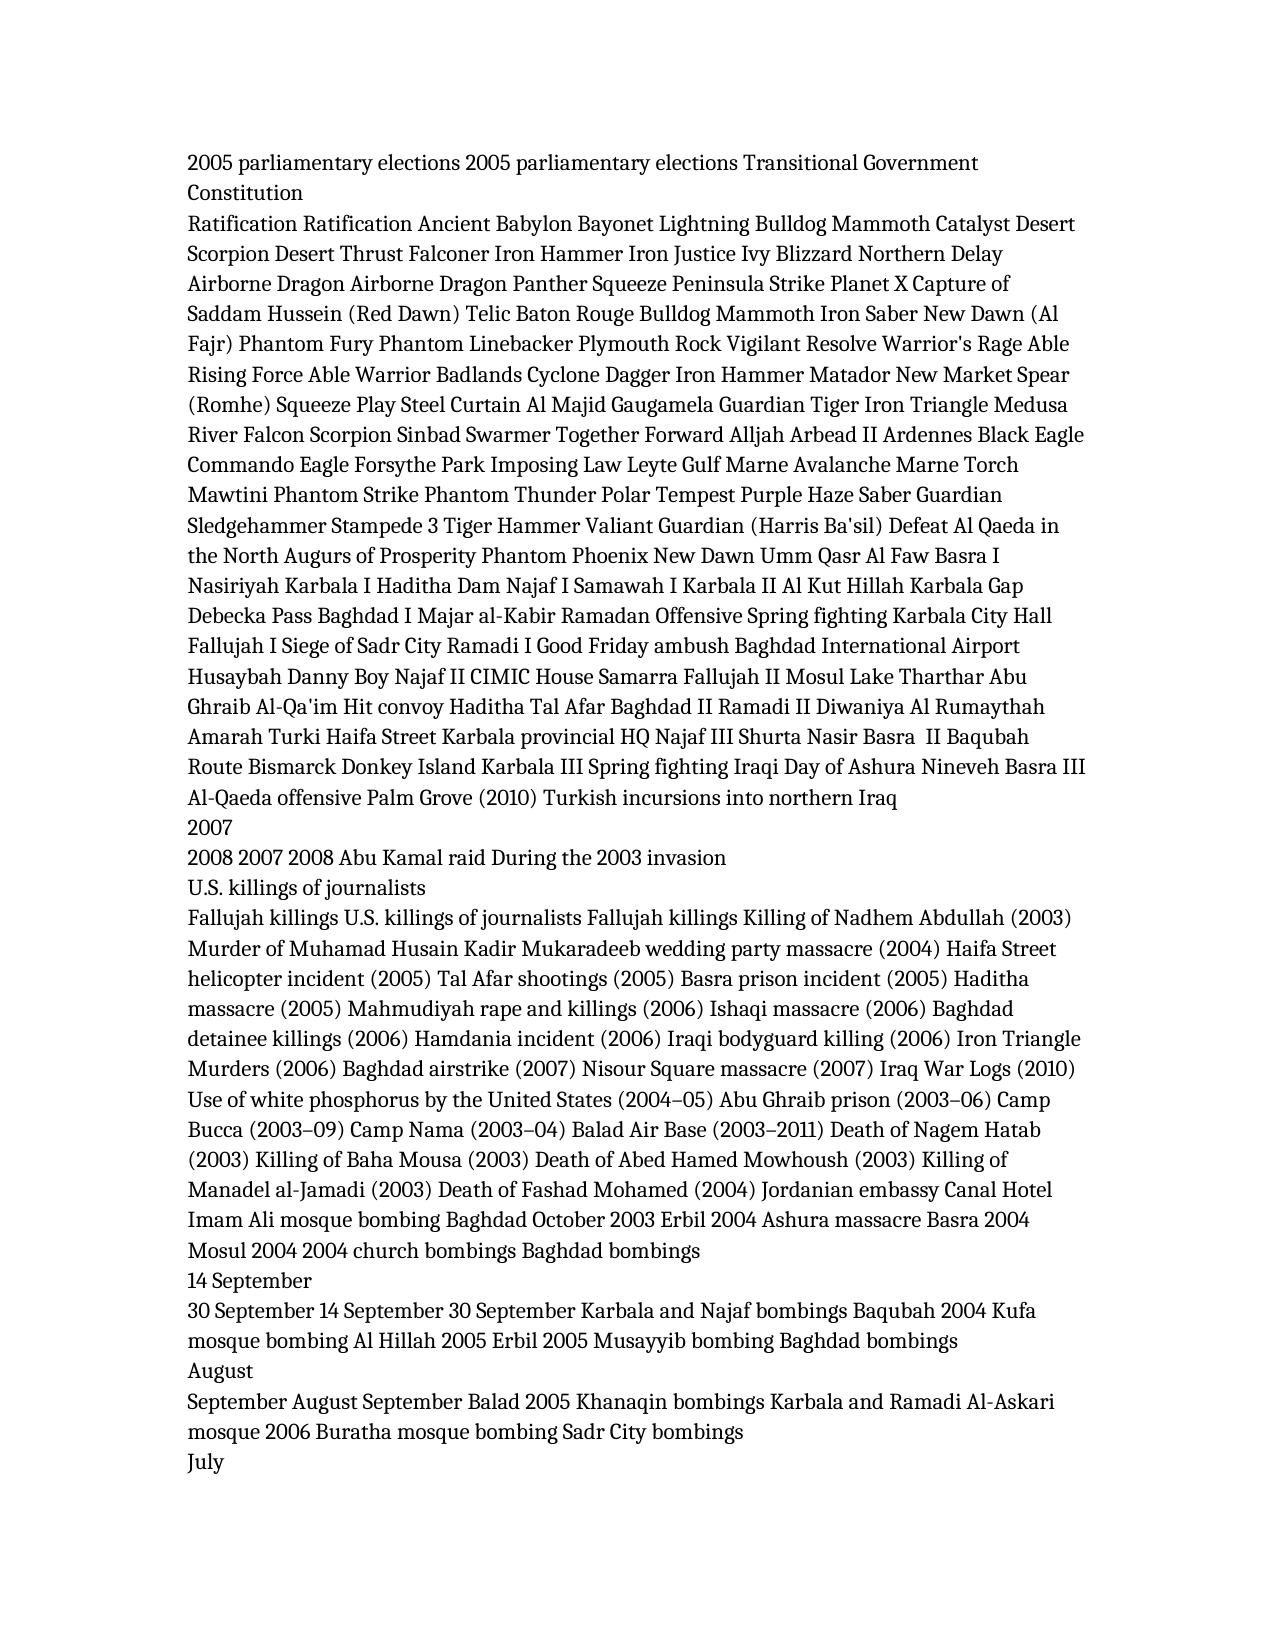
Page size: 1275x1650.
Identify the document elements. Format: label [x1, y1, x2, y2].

text [187, 150, 1087, 1475]
